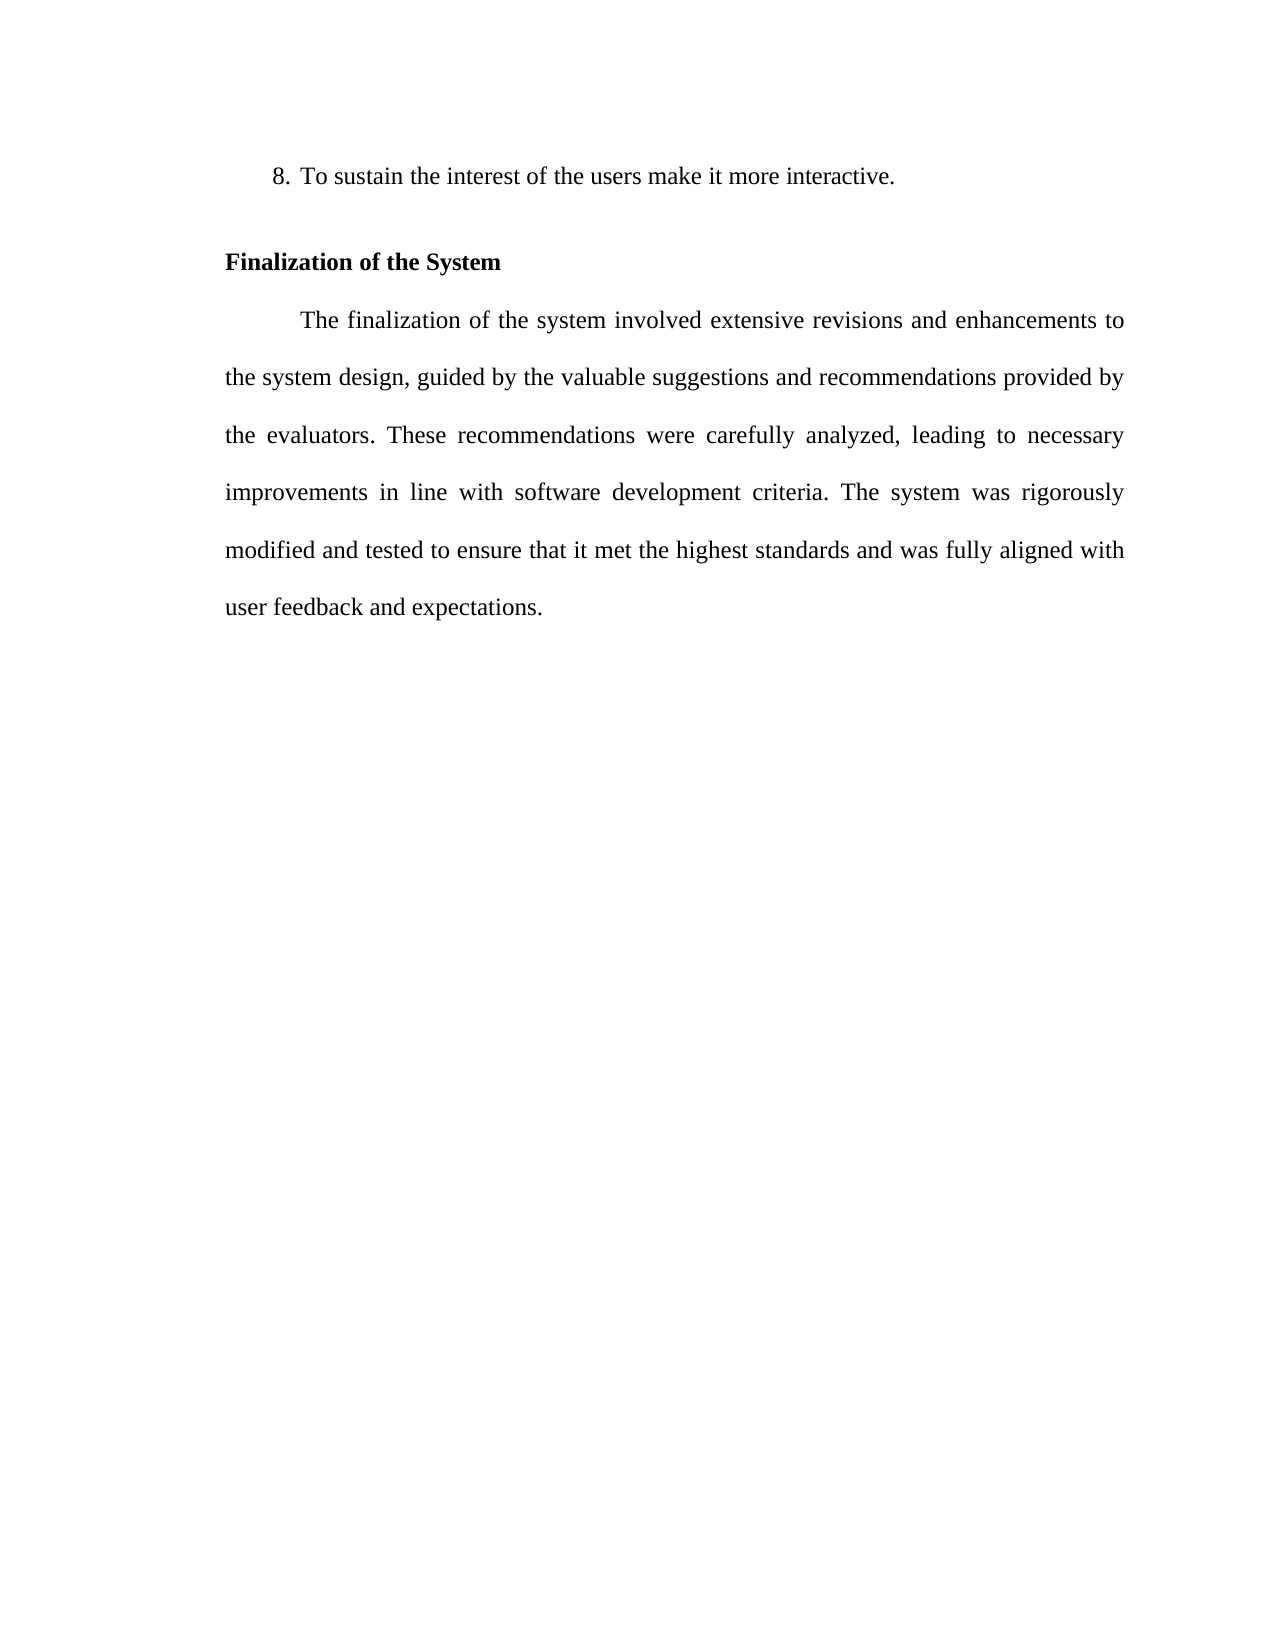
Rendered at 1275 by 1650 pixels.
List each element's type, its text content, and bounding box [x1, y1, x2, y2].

text Finalization of the System [225, 247, 1206, 276]
text The finalization of the system involved extensive revisions and enhancements to the system design, guided by the valuable suggestions and recommendations provided by the evaluators. These recommendations were carefully analyzed, leading to necessary improvements in line with software development criteria. The system was rigorously modified and tested to ensure that it met the highest standards and was fully aligned with user feedback and expectations. [225, 305, 1125, 621]
list To sustain the interest of the users make it more interactive. [272, 161, 1206, 190]
